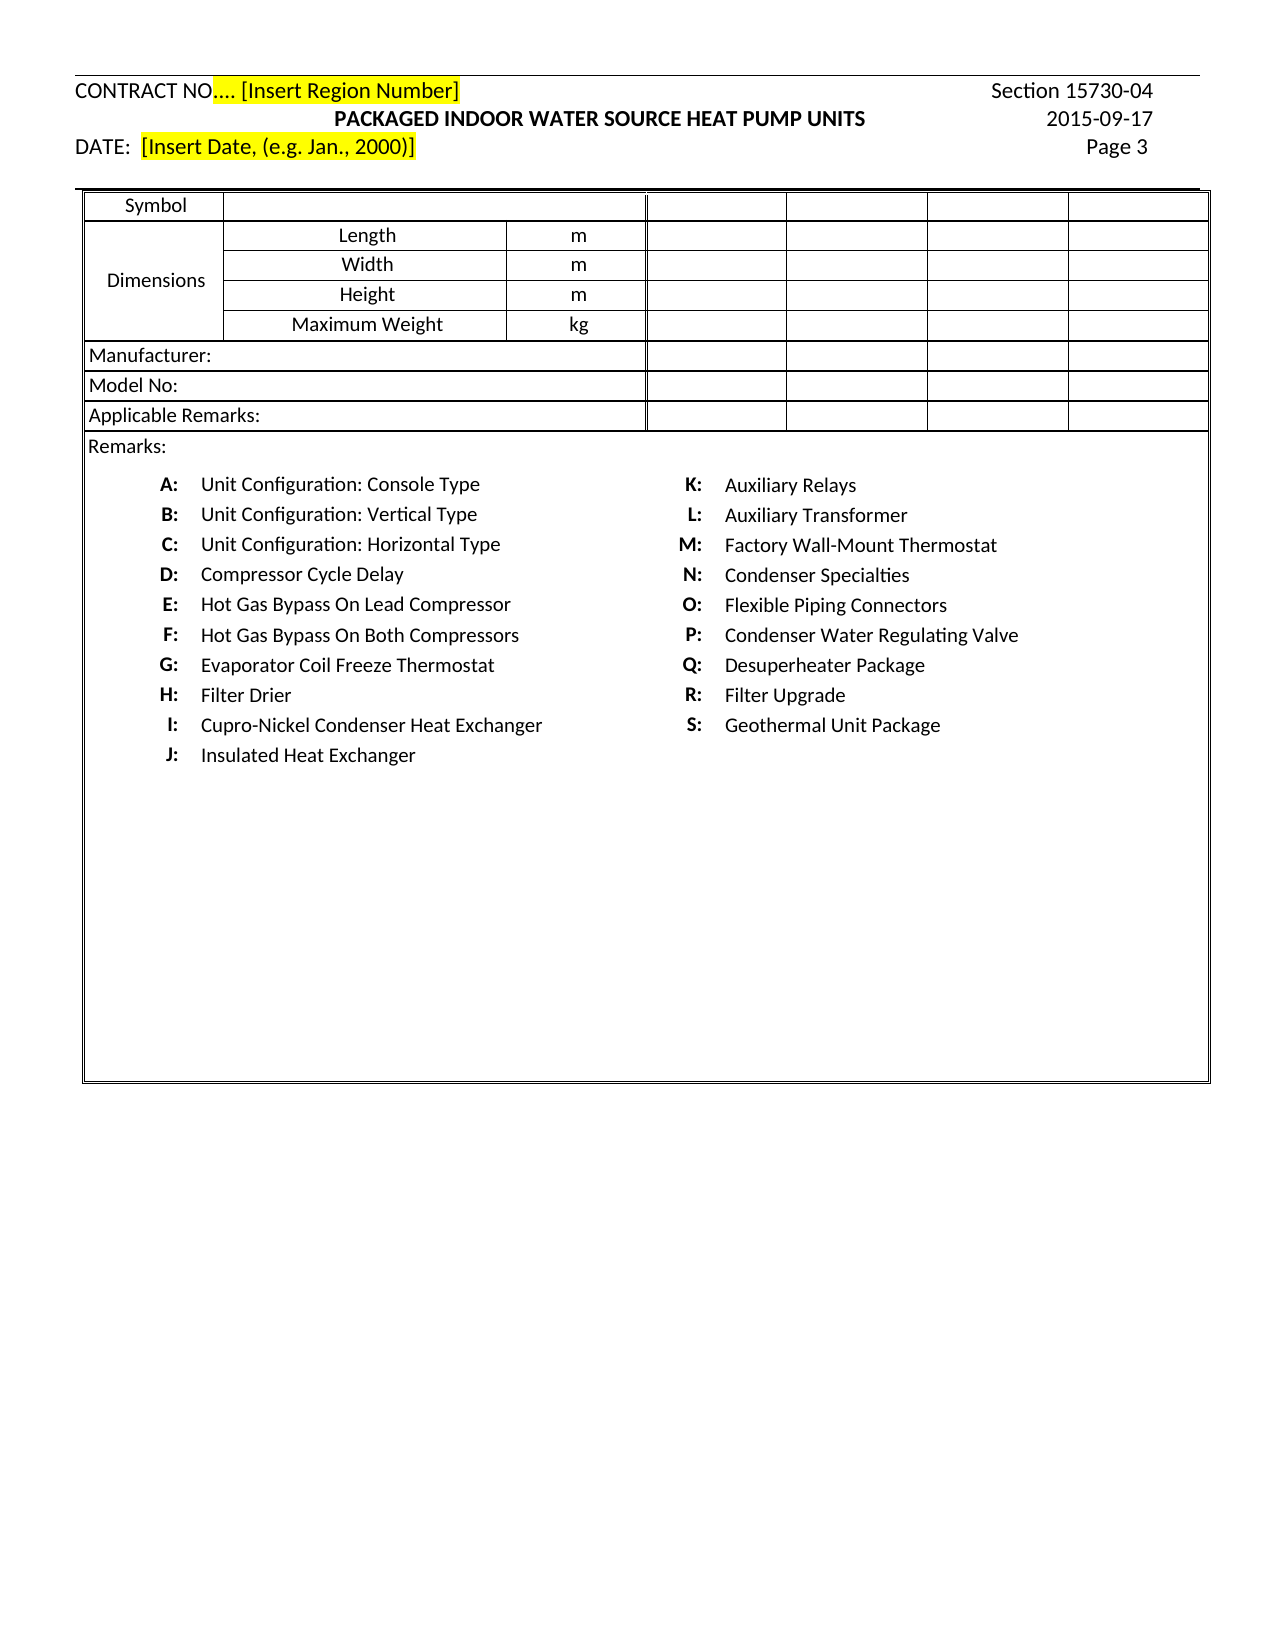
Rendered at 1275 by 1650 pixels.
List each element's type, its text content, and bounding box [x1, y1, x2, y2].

table_cell [928, 311, 1068, 340]
table_cell [928, 342, 1068, 370]
table_cell Dimensions [85, 222, 223, 340]
table_cell [1069, 372, 1208, 400]
table_cell [787, 342, 927, 370]
table_cell Model No: [85, 372, 645, 400]
table_header [928, 193, 1068, 220]
table_cell [1069, 342, 1208, 370]
table_cell [928, 222, 1068, 250]
table_header Symbol [85, 193, 223, 220]
table_cell m [507, 222, 645, 250]
table_cell [928, 372, 1068, 400]
table_cell [787, 281, 927, 310]
table_cell [787, 311, 927, 340]
table_cell [648, 281, 786, 310]
table_cell [648, 342, 786, 370]
table_cell [787, 251, 927, 280]
table_cell [1069, 251, 1208, 280]
table_cell [1069, 402, 1208, 430]
table_cell m [507, 281, 645, 310]
table_cell [787, 402, 927, 430]
table_cell kg [507, 311, 645, 340]
table_cell m [507, 251, 645, 280]
table_cell [928, 281, 1068, 310]
table_cell [648, 372, 786, 400]
table_cell Applicable Remarks: [85, 402, 645, 430]
table_cell [1069, 222, 1208, 250]
table_header [1069, 193, 1208, 220]
table_cell Remarks: [85, 432, 1208, 1081]
table_cell [1069, 281, 1208, 310]
table_header [224, 193, 646, 220]
table_cell Height [224, 281, 506, 310]
table_cell Maximum Weight [224, 311, 506, 340]
table_cell [648, 222, 786, 250]
table_cell [648, 311, 786, 340]
table_cell [928, 402, 1068, 430]
table_cell Length [224, 222, 506, 250]
table_cell [787, 222, 927, 250]
table_header [646, 193, 786, 220]
table_header [787, 193, 927, 220]
table_cell [1069, 311, 1208, 340]
table_cell Width [224, 251, 506, 280]
table_cell Manufacturer: [85, 342, 645, 370]
table_cell [648, 402, 786, 430]
table_cell [648, 251, 786, 280]
table_cell [928, 251, 1068, 280]
table_cell [787, 372, 927, 400]
